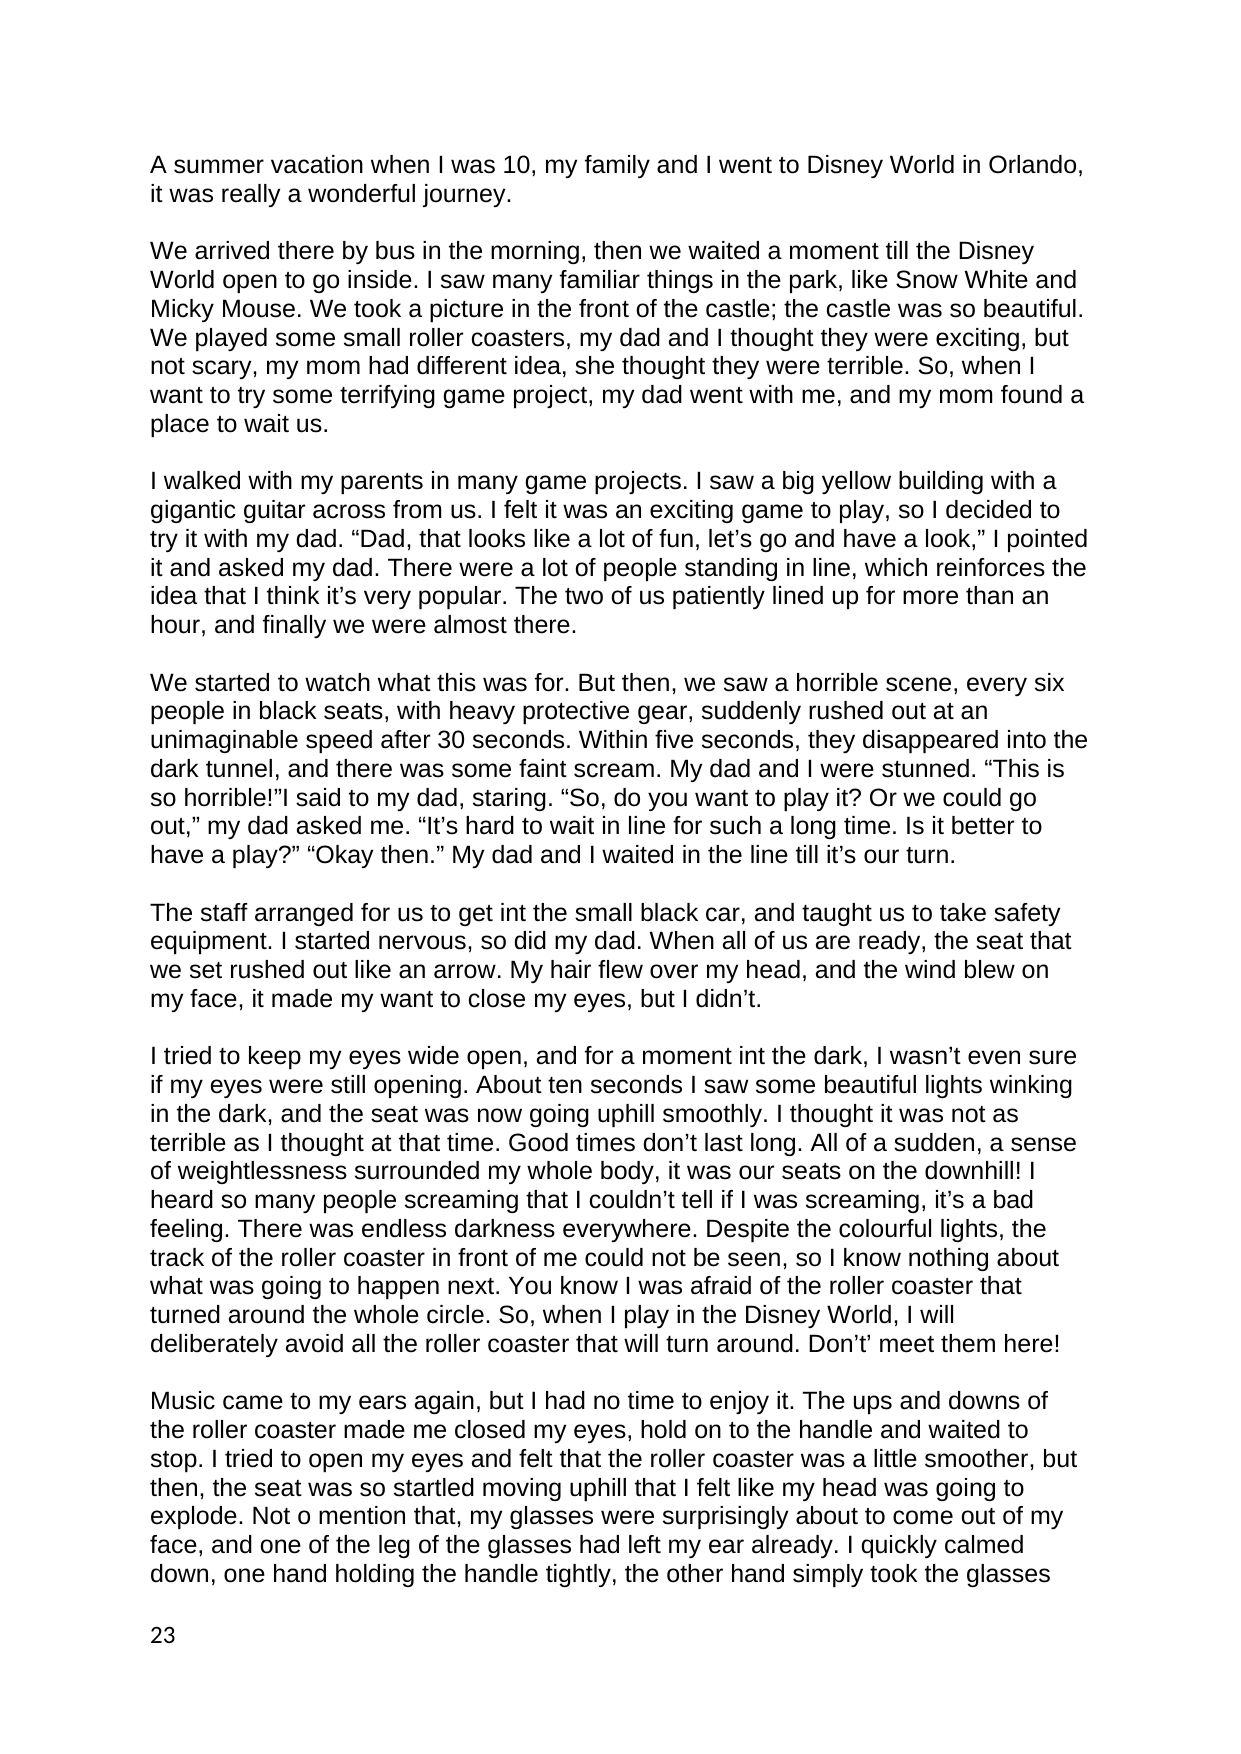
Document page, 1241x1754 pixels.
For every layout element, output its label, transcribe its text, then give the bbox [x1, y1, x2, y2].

text We arrived there by bus in the morning, then we waited a moment till the Disney World open to go inside. I saw many familiar things in the park, like Snow White and Micky Mouse. We took a picture in the front of the castle; the castle was so beautiful. We played some small roller coasters, my dad and I thought they were exciting, but not scary, my mom had different idea, she thought they were terrible. So, when I want to try some terrifying game project, my dad went with me, and my mom found a place to wait us. [150, 236, 1090, 437]
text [150, 1386, 1090, 1587]
text We started to watch what this was for. But then, we saw a horrible scene, every six people in black seats, with heavy protective gear, suddenly rushed out at an unimaginable speed after 30 seconds. Within five seconds, they disappeared into the dark tunnel, and there was some faint scream. My dad and I were stunned. “This is so horrible!”I said to my dad, staring. “So, do you want to play it? Or we could go out,” my dad asked me. “It’s hard to wait in line for such a long time. Is it better to have a play?” “Okay then.” My dad and I waited in the line till it’s our turn. [150, 667, 1090, 869]
text The staff arranged for us to get int the small black car, and taught us to take safety equipment. I started nervous, so did my dad. When all of us are ready, the seat that we set rushed out like an arrow. My hair flew over my head, and the wind blew on my face, it made my want to close my eyes, but I didn’t. [150, 897, 1090, 1012]
text I walked with my parents in many game projects. I saw a big yellow building with a gigantic guitar across from us. I felt it was an exciting game to play, so I decided to try it with my dad. “Dad, that looks like a lot of fun, let’s go and have a look,” I pointed it and asked my dad. There were a lot of people standing in line, which reinforces the idea that I think it’s very popular. The two of us patiently lined up for more than an hour, and finally we were almost there. [150, 466, 1090, 639]
text A summer vacation when I was 10, my family and I went to Disney World in Orlando, it was really a wonderful journey. [150, 150, 1090, 207]
text I tried to keep my eyes wide open, and for a moment int the dark, I wasn’t even sure if my eyes were still opening. About ten seconds I saw some beautiful lights winking in the dark, and the seat was now going uphill smoothly. I thought it was not as terrible as I thought at that time. Good times don’t last long. All of a sudden, a sense of weightlessness surrounded my whole body, it was our seats on the downhill! I heard so many people screaming that I couldn’t tell if I was screaming, it’s a bad feeling. There was endless darkness everywhere. Despite the colourful lights, the track of the roller coaster in front of me could not be seen, so I know nothing about what was going to happen next. You know I was afraid of the roller coaster that turned around the whole circle. So, when I play in the Disney World, I will deliberately avoid all the roller coaster that will turn around. Don’t’ meet them here! [150, 1041, 1090, 1357]
